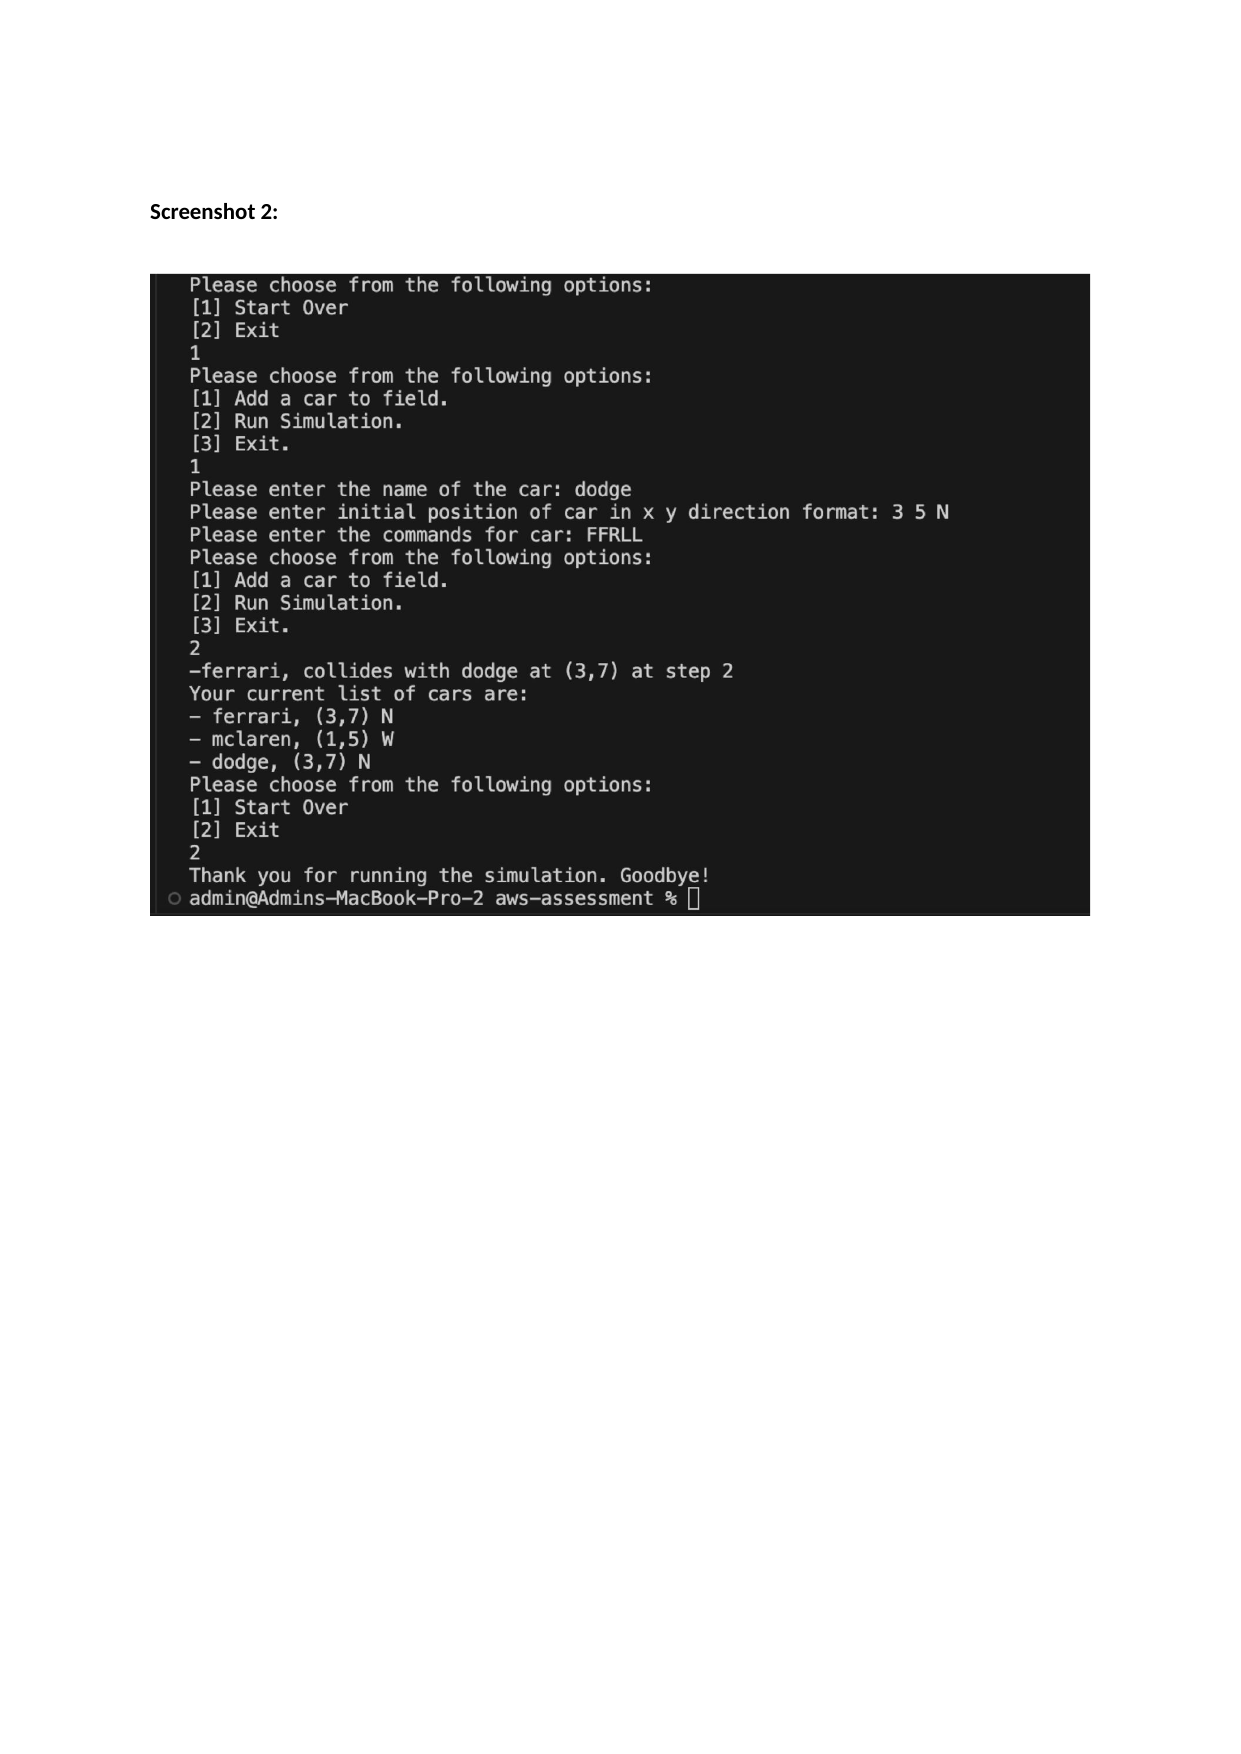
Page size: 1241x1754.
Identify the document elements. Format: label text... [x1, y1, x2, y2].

picture [150, 273, 1091, 916]
text Screenshot 2: [150, 197, 1090, 255]
